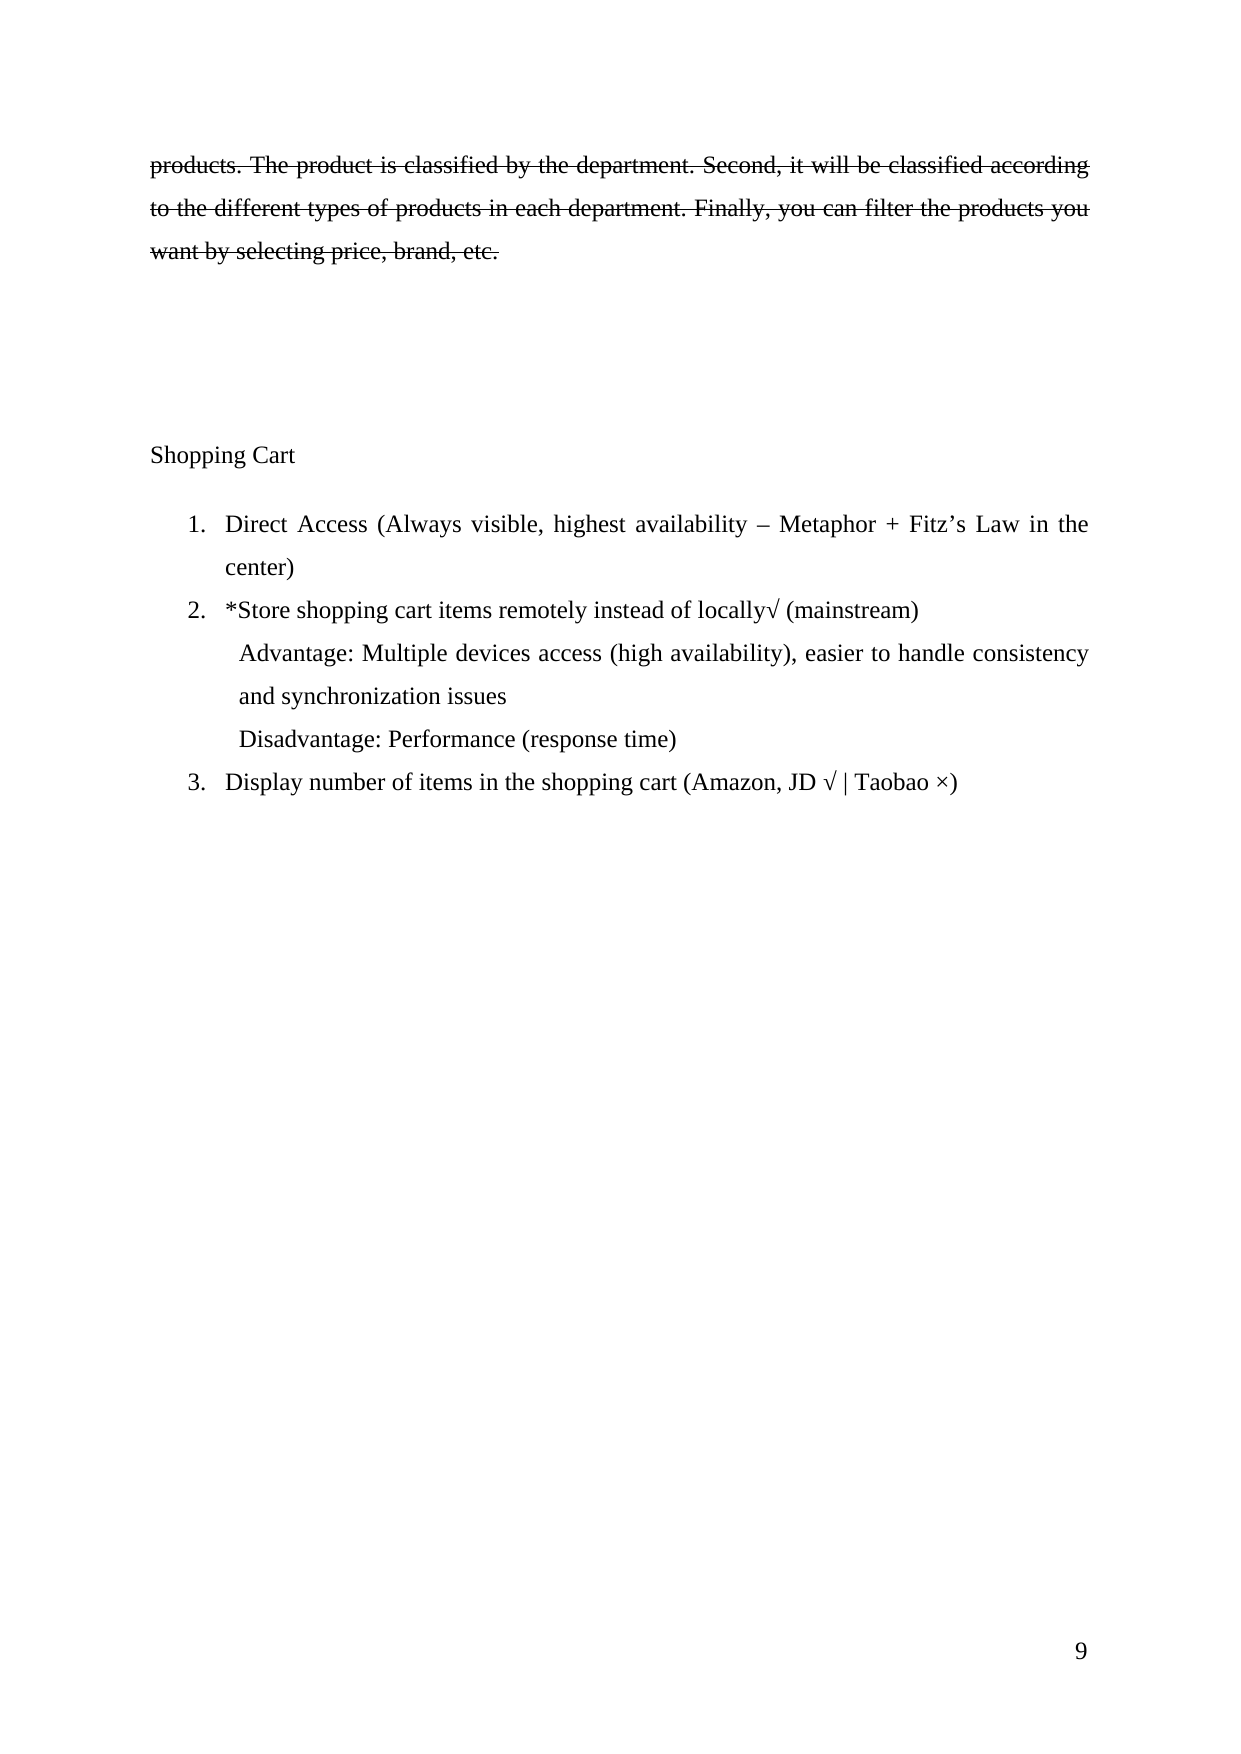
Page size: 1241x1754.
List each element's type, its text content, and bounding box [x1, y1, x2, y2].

list *Store shopping cart items remotely instead of locally√ (mainstream) [187, 595, 1090, 624]
list Advantage: Multiple devices access (high availability), easier to handle consistency and synchronization issues [239, 638, 1090, 710]
list Disadvantage: Performance (response time) [239, 724, 1090, 753]
list Direct Access (Always visible, highest availability – Metaphor + Fitz’s Law in the center) [187, 509, 1090, 581]
list Display number of items in the shopping cart (Amazon, JD √ | Taobao ×) [187, 767, 1090, 796]
text Shopping Cart [150, 441, 1090, 469]
